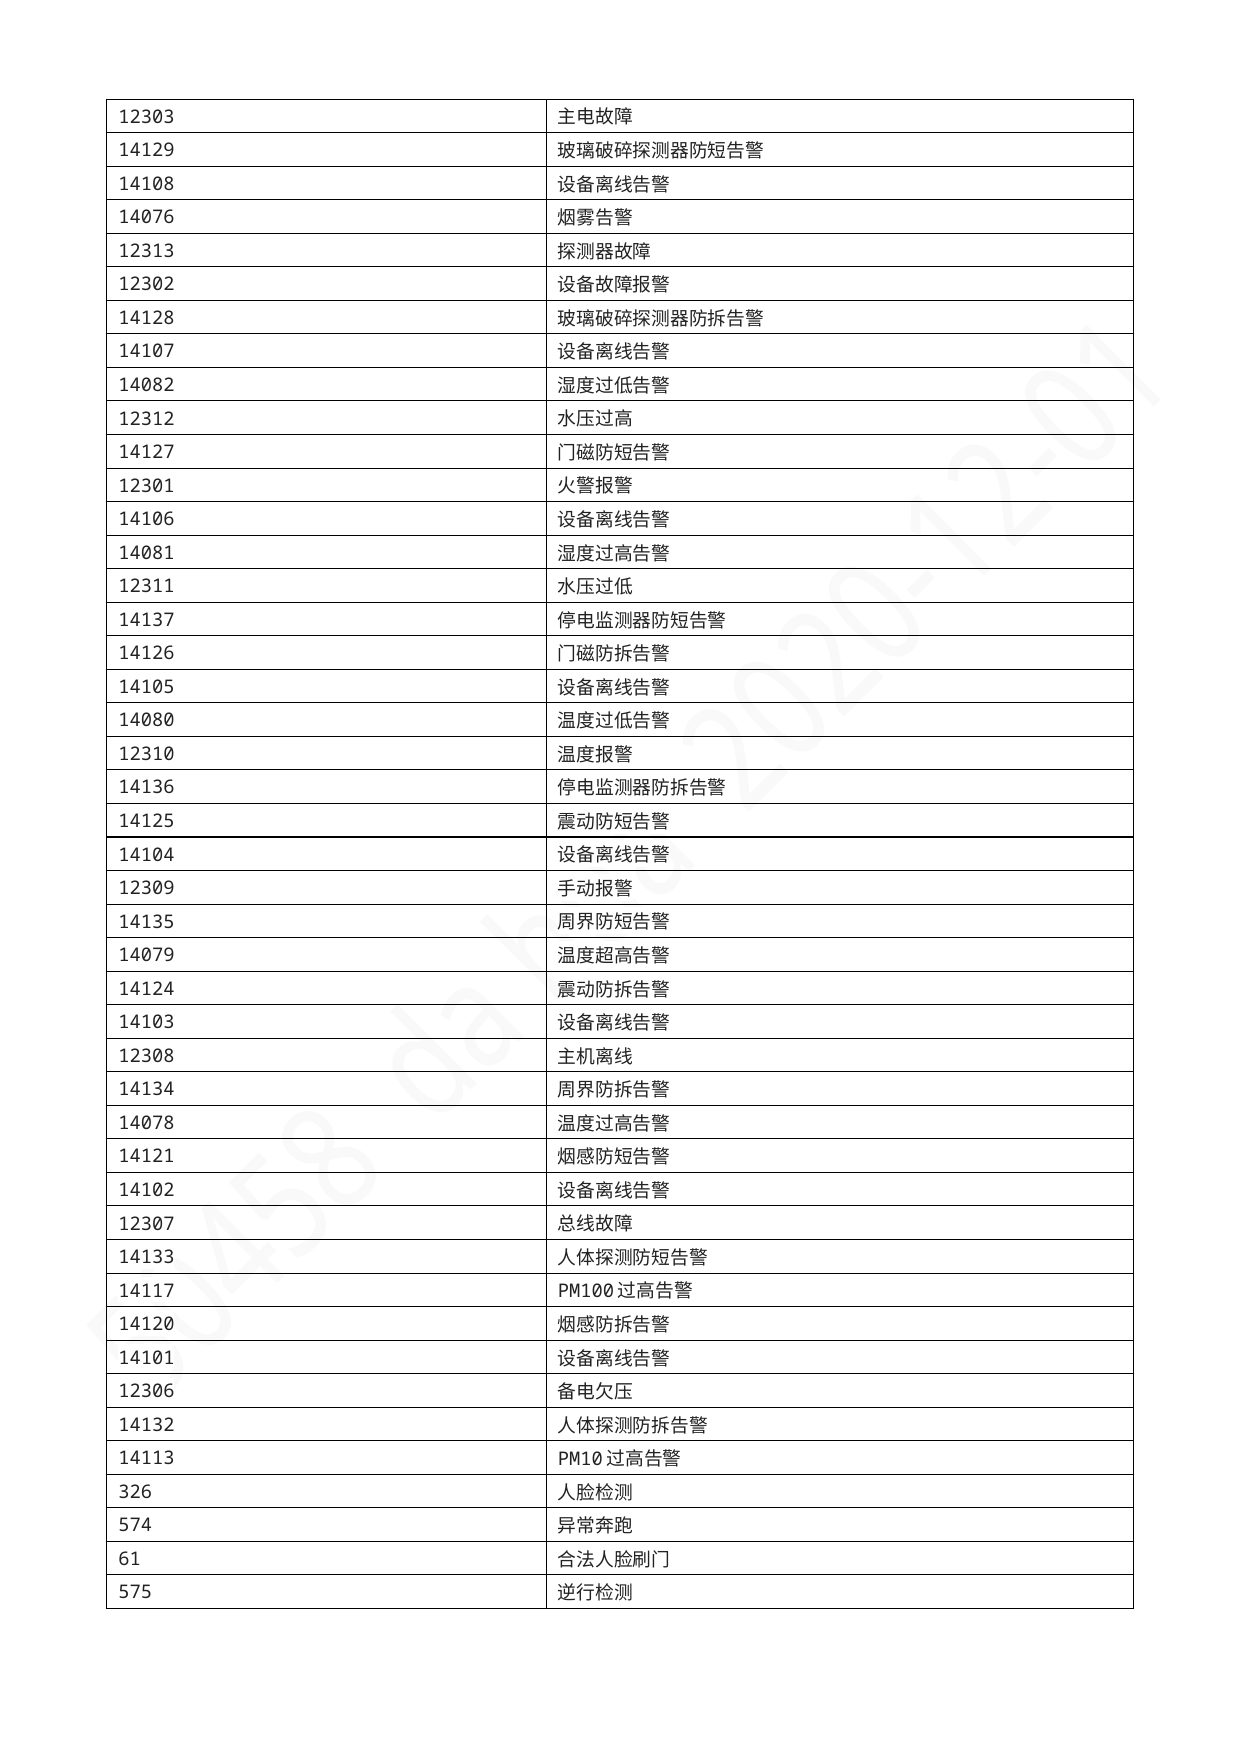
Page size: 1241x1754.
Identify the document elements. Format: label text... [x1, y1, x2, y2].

table_cell 周界防拆告警 [547, 1072, 1133, 1105]
table_cell 水压过低 [547, 569, 1133, 602]
table_cell 12303 [107, 100, 546, 132]
table_cell 设备离线告警 [547, 167, 1133, 199]
table_cell 14081 [107, 536, 546, 568]
table_cell 手动报警 [547, 871, 1133, 903]
table_cell 14129 [107, 133, 546, 166]
table_cell 12312 [107, 401, 546, 434]
table_cell 61 [107, 1542, 546, 1574]
table_cell 异常奔跑 [547, 1508, 1133, 1541]
table_cell 设备故障报警 [547, 267, 1133, 300]
table_cell 14125 [107, 804, 546, 836]
table_cell 12309 [107, 871, 546, 903]
table_cell 14128 [107, 301, 546, 333]
table_cell 14076 [107, 200, 546, 233]
table_cell 烟感防拆告警 [547, 1307, 1133, 1339]
table_cell 总线故障 [547, 1206, 1133, 1239]
table_cell 主机离线 [547, 1039, 1133, 1071]
table_cell 14113 [107, 1441, 546, 1474]
table_cell 14107 [107, 334, 546, 367]
table_cell 设备离线告警 [547, 838, 1133, 870]
table_cell 326 [107, 1475, 546, 1507]
table_cell 停电监测器防短告警 [547, 603, 1133, 635]
table_cell 火警报警 [547, 469, 1133, 501]
table_cell 574 [107, 1508, 546, 1541]
table_cell 水压过高 [547, 401, 1133, 434]
table_cell 12302 [107, 267, 546, 300]
table_cell 温度报警 [547, 737, 1133, 769]
table_cell 14132 [107, 1408, 546, 1440]
table_cell 14121 [107, 1139, 546, 1172]
table_cell 温度过低告警 [547, 703, 1133, 736]
table_cell 逆行检测 [547, 1575, 1133, 1608]
table_cell 575 [107, 1575, 546, 1608]
table_cell 设备离线告警 [547, 1173, 1133, 1205]
table_cell 14124 [107, 972, 546, 1004]
table_cell 14120 [107, 1307, 546, 1339]
table_cell 设备离线告警 [547, 1005, 1133, 1038]
table_cell 14126 [107, 636, 546, 669]
table_cell 设备离线告警 [547, 502, 1133, 534]
table_cell 温度超高告警 [547, 938, 1133, 971]
table_cell 14103 [107, 1005, 546, 1038]
table_cell 14137 [107, 603, 546, 635]
table_cell 人体探测防拆告警 [547, 1408, 1133, 1440]
table_cell 12306 [107, 1374, 546, 1407]
table_cell 人体探测防短告警 [547, 1240, 1133, 1272]
table_cell 设备离线告警 [547, 334, 1133, 367]
table_cell 设备离线告警 [547, 670, 1133, 702]
table_cell 14135 [107, 905, 546, 937]
table_cell 玻璃破碎探测器防拆告警 [547, 301, 1133, 333]
table_cell 12301 [107, 469, 546, 501]
table_cell 14133 [107, 1240, 546, 1272]
table_cell 设备离线告警 [547, 1341, 1133, 1373]
table_cell 14106 [107, 502, 546, 534]
table_cell 12308 [107, 1039, 546, 1071]
table_cell 周界防短告警 [547, 905, 1133, 937]
table_cell 14136 [107, 770, 546, 803]
table_cell 合法人脸刷门 [547, 1542, 1133, 1574]
table_cell 玻璃破碎探测器防短告警 [547, 133, 1133, 166]
table_cell 温度过高告警 [547, 1106, 1133, 1138]
table_cell 14082 [107, 368, 546, 400]
table_cell 湿度过低告警 [547, 368, 1133, 400]
table_cell PM10过高告警 [547, 1441, 1133, 1474]
table_cell 备电欠压 [547, 1374, 1133, 1407]
table_cell 主电故障 [547, 100, 1133, 132]
table_cell 14080 [107, 703, 546, 736]
table_cell 人脸检测 [547, 1475, 1133, 1507]
table_cell 14117 [107, 1274, 546, 1306]
table_cell 14079 [107, 938, 546, 971]
table_cell 12307 [107, 1206, 546, 1239]
table_cell 探测器故障 [547, 234, 1133, 266]
table_cell 12310 [107, 737, 546, 769]
table_cell 14101 [107, 1341, 546, 1373]
table_cell 湿度过高告警 [547, 536, 1133, 568]
table_cell 门磁防短告警 [547, 435, 1133, 467]
table_cell PM100过高告警 [547, 1274, 1133, 1306]
table_cell 12311 [107, 569, 546, 602]
table_cell 14127 [107, 435, 546, 467]
table_cell 14078 [107, 1106, 546, 1138]
table_cell 烟雾告警 [547, 200, 1133, 233]
table_cell 震动防拆告警 [547, 972, 1133, 1004]
table_cell 门磁防拆告警 [547, 636, 1133, 669]
table_cell 震动防短告警 [547, 804, 1133, 836]
table_cell 14105 [107, 670, 546, 702]
table_cell 14104 [107, 838, 546, 870]
table_cell 12313 [107, 234, 546, 266]
table_cell 14108 [107, 167, 546, 199]
table_cell 14102 [107, 1173, 546, 1205]
table_cell 14134 [107, 1072, 546, 1105]
table_cell 停电监测器防拆告警 [547, 770, 1133, 803]
table_cell 烟感防短告警 [547, 1139, 1133, 1172]
